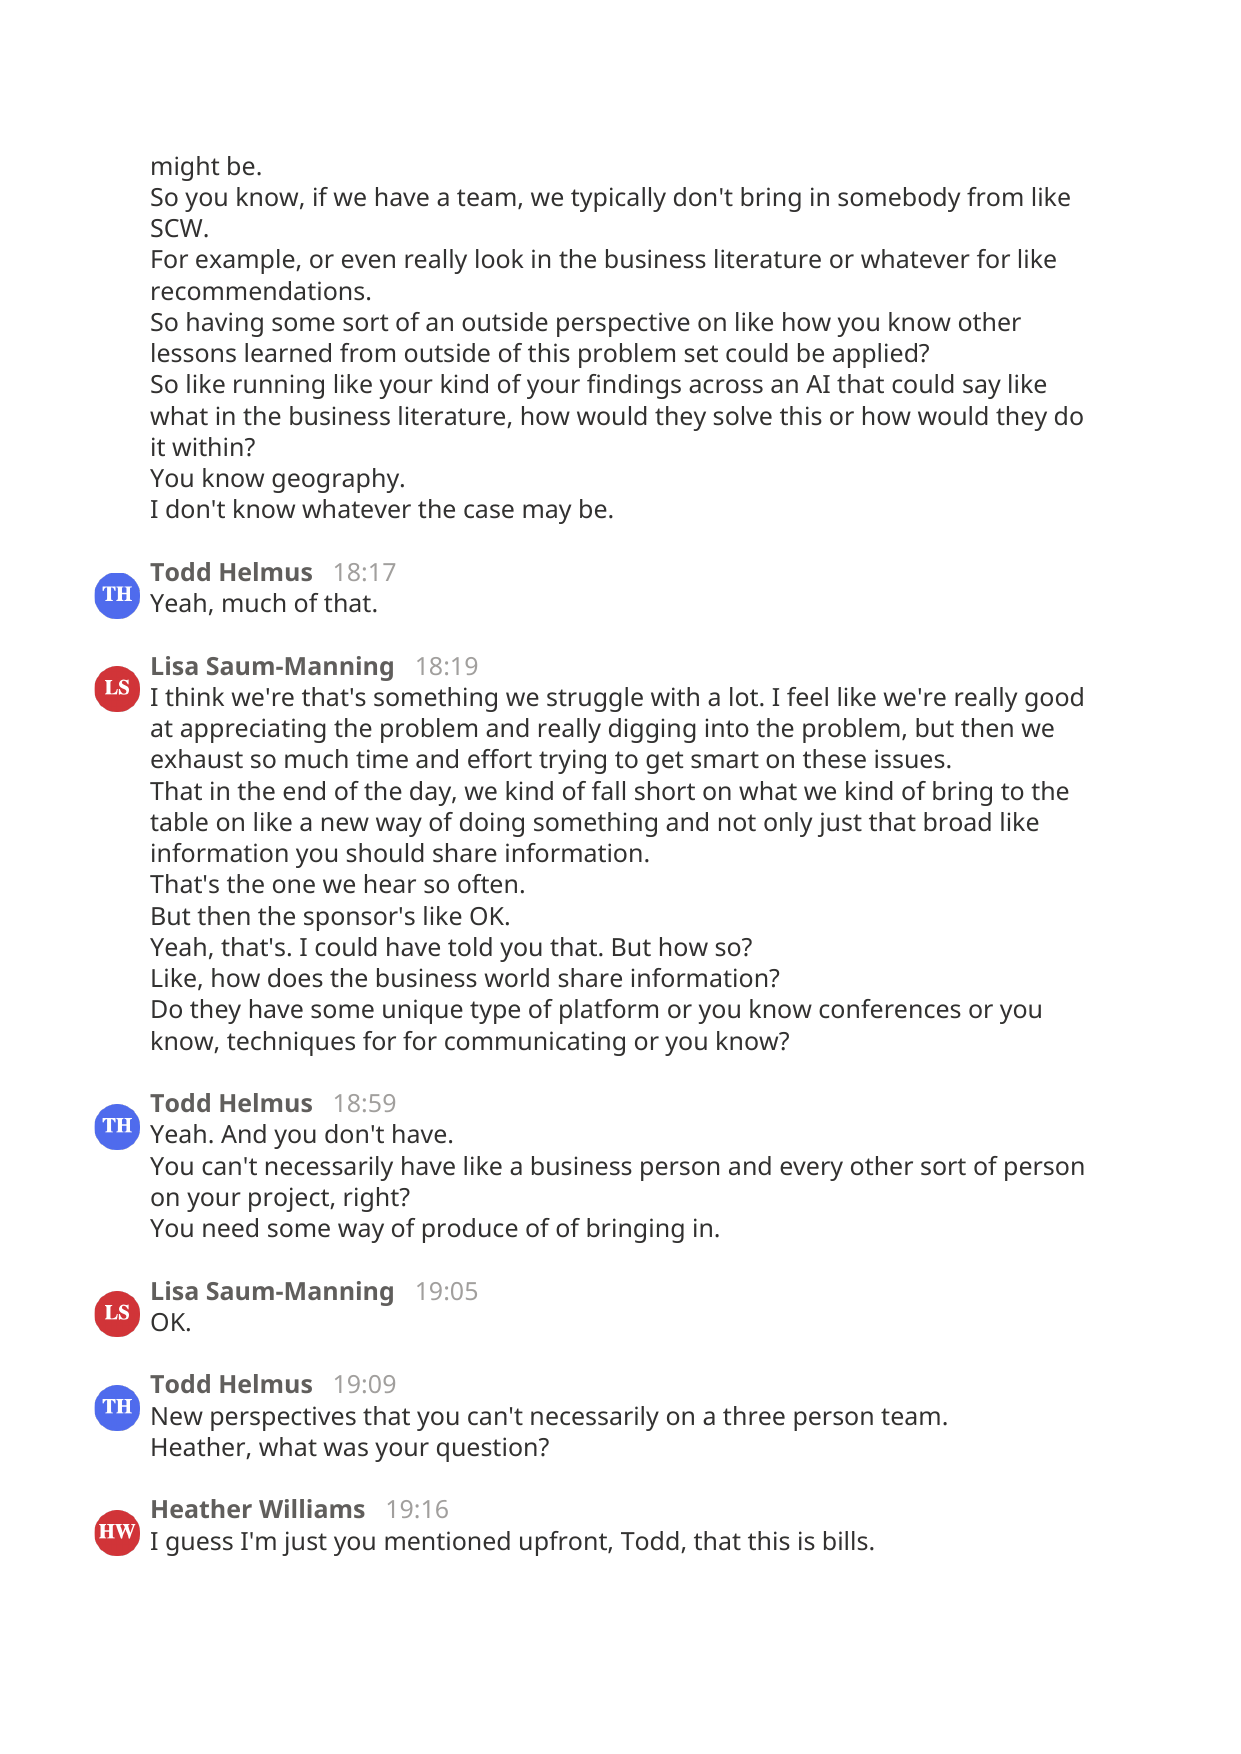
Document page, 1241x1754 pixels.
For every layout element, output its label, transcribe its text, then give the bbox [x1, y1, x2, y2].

picture [94, 1104, 140, 1150]
picture [94, 1291, 140, 1337]
picture [94, 666, 140, 712]
text Todd Helmus 18:59 Yeah. And you don't have. You can't necessarily have like a business person and every other sort of person on your project, right? You need some way of produce of of bringing in. [150, 1056, 1090, 1244]
picture [94, 1385, 140, 1431]
picture [94, 573, 140, 619]
text Lisa Saum-Manning 18:19 I think we're that's something we struggle with a lot. I feel like we're really good at appreciating the problem and really digging into the problem, but then we exhaust so much time and effort trying to get smart on these issues. That in the end of the day, we kind of fall short on what we kind of bring to the table on like a new way of doing something and not only just that broad like information you should share information. That's the one we hear so often. But then the sponsor's like OK. Yeah, that's. I could have told you that. But how so? Like, how does the business world share information? Do they have some unique type of platform or you know conferences or you know, techniques for for communicating or you know? [150, 619, 1090, 1056]
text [150, 1462, 1090, 1556]
text Todd Helmus 18:17 Yeah, much of that. [150, 525, 1090, 619]
text Todd Helmus 19:09 New perspectives that you can't necessarily on a three person team. Heather, what was your question? [150, 1337, 1090, 1462]
text Lisa Saum-Manning 19:05 OK. [150, 1244, 1090, 1337]
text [150, 150, 1090, 525]
picture [94, 1510, 140, 1556]
